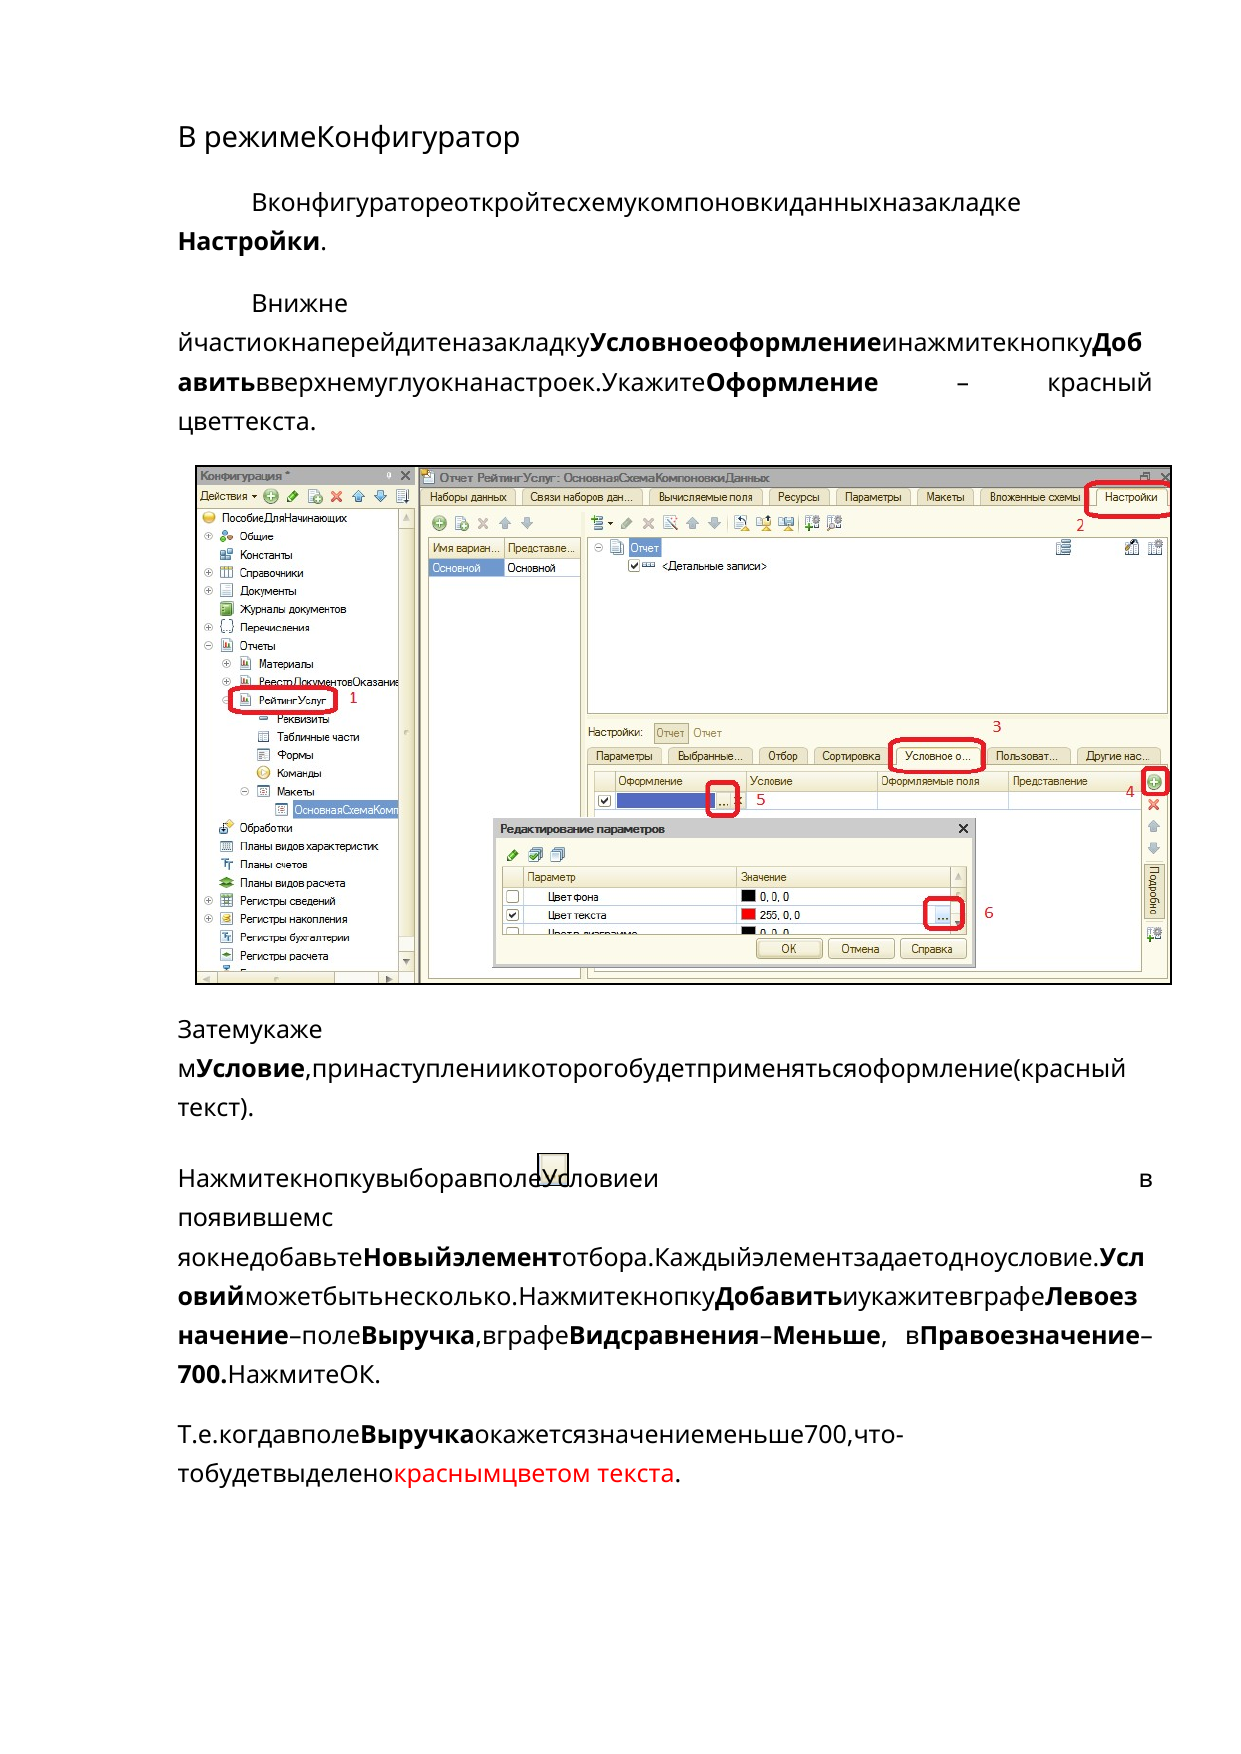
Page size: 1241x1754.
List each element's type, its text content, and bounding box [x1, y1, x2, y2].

text НажмитекнопкувыборавполеУсловиеи в появившемсяокнедобавьтеНовыйэлементотбора.Каждыйэлементзадаетодноусловие.Условийможетбытьнесколько.НажмитекнопкуДобавитьиукажитевграфеЛевоезначение–полеВыручка,вграфеВидсравнения–Меньше, вПравоезначение–700.НажмитеОК. [177, 1161, 1152, 1391]
subtitle Настройки. [177, 224, 1165, 258]
text ЗатемукажемУсловие,принаступлениикоторогобудетприменятьсяоформление(красный текст). [177, 1012, 1152, 1124]
picture [539, 1154, 567, 1161]
text Т.е.когдавполеВыручкаокажетсязначениеменьше700,что-тобудетвыделенокраснымцветом текста. [177, 1416, 1152, 1489]
text В режимеКонфигуратор [177, 116, 1165, 156]
picture [197, 467, 1170, 983]
text Вконфигуратореоткройтесхемукомпоновкиданныхназакладке [251, 185, 1165, 219]
text ВнижнейчастиокнаперейдитеназакладкуУсловноеоформлениеинажмитекнопкуДобавитьвверхнемуглуокнанастроек.УкажитеОформление – красный цветтекста. [177, 286, 1152, 437]
